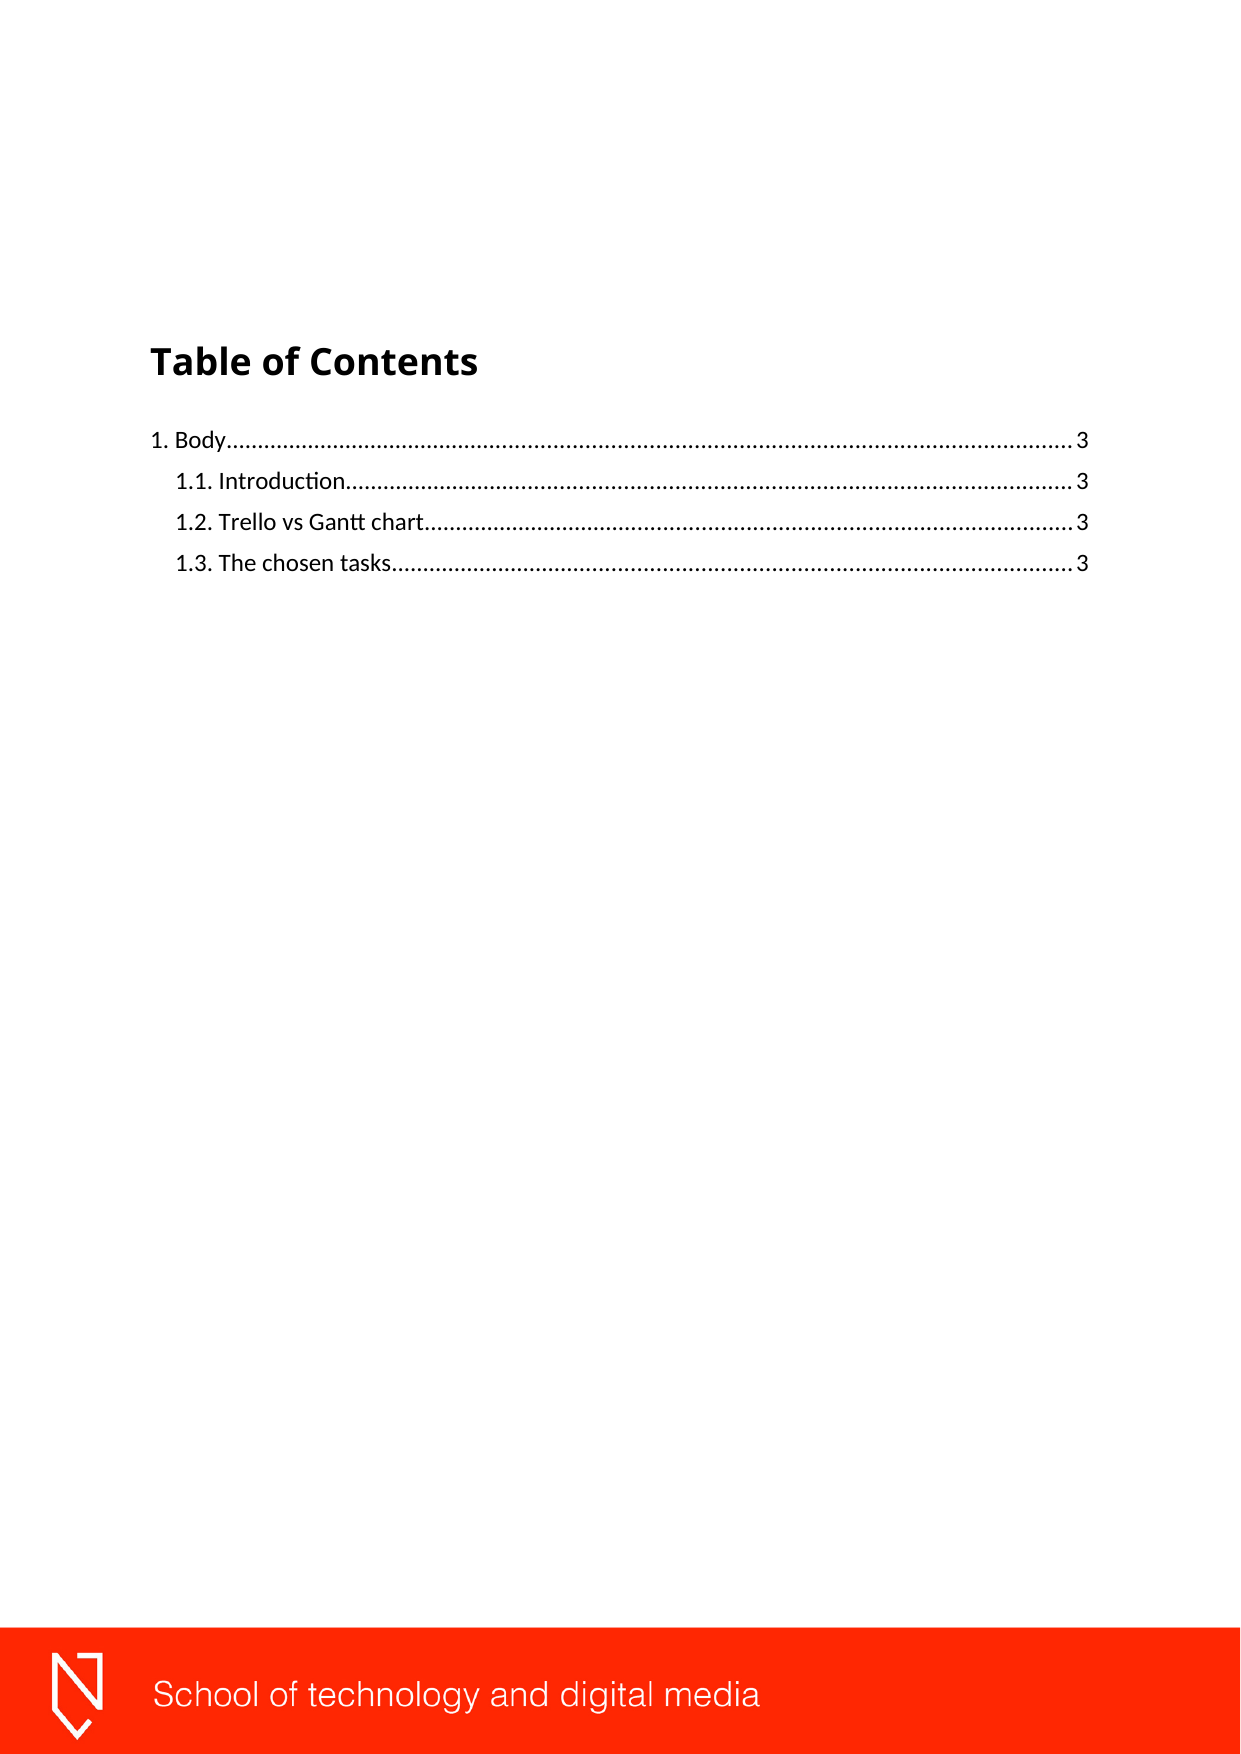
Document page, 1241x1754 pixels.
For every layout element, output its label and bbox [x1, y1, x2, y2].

picture [0, 1618, 1241, 1754]
